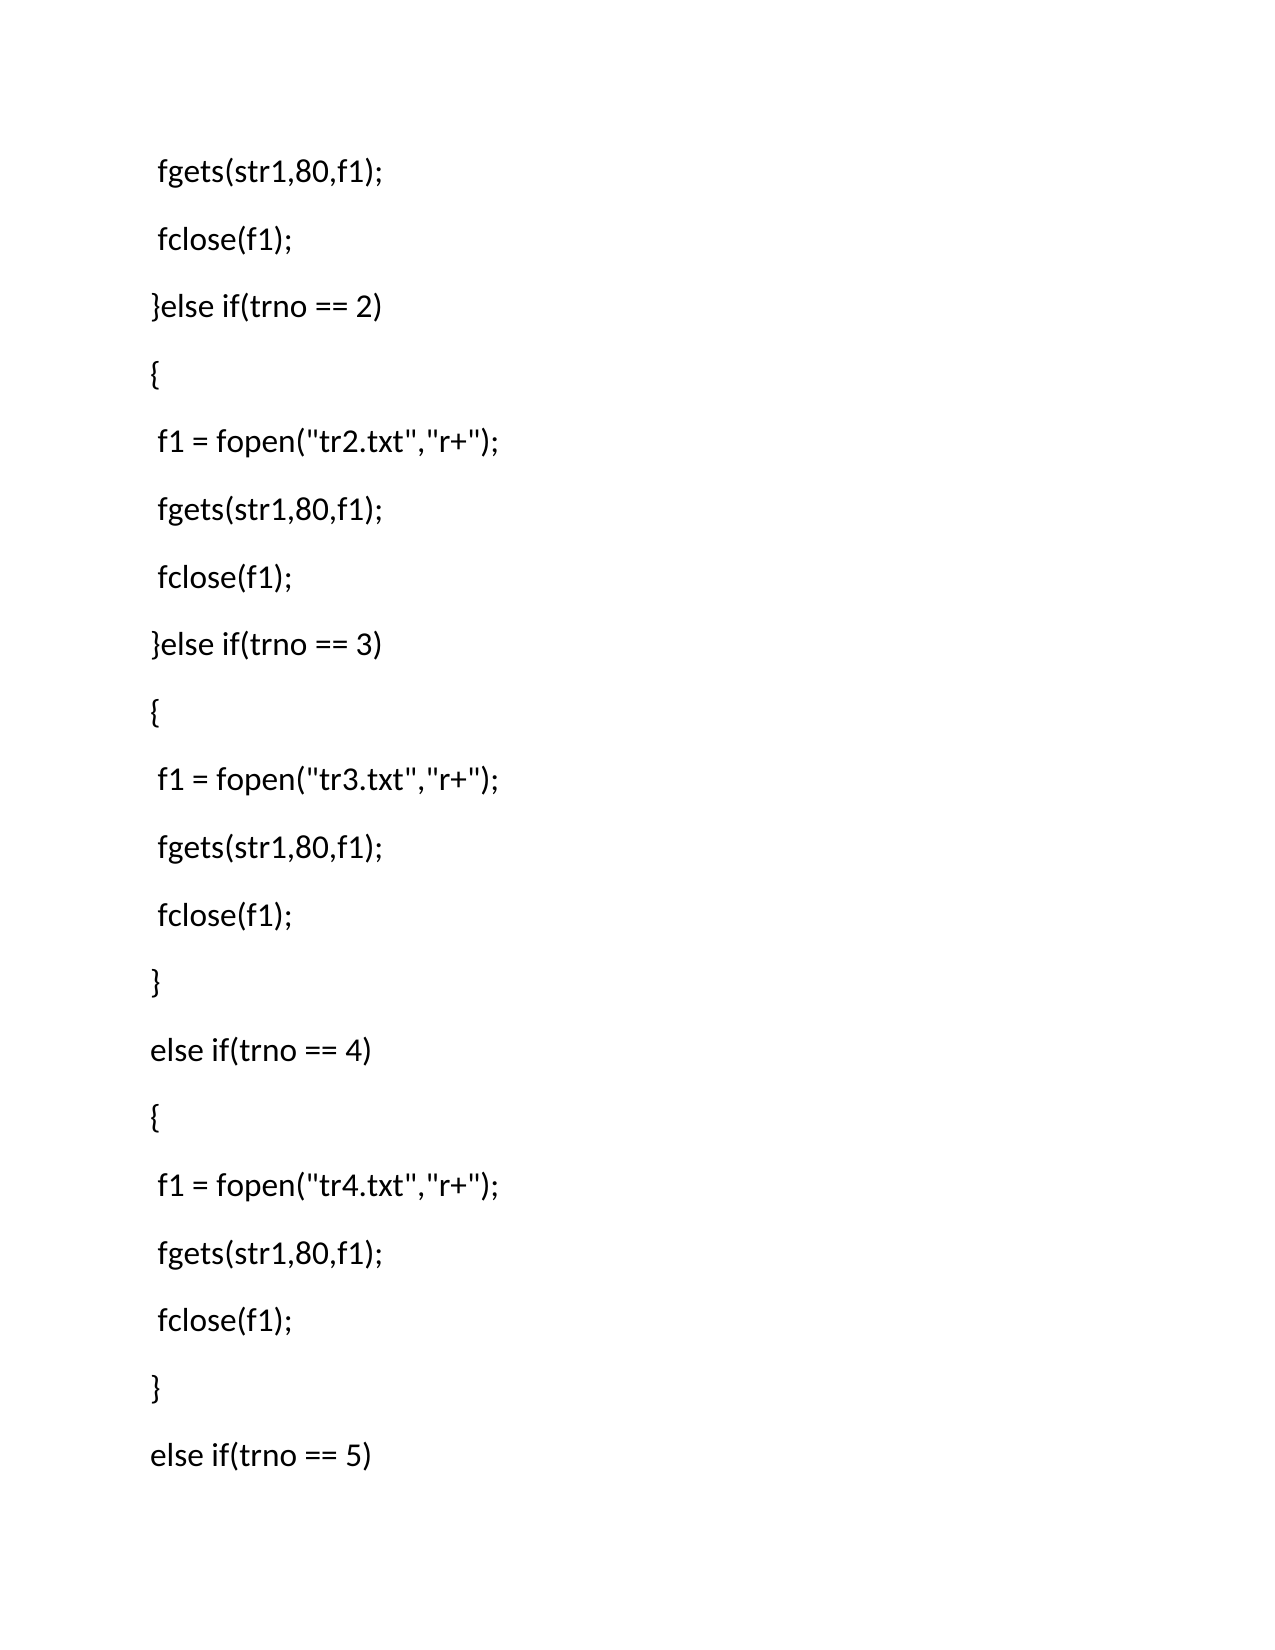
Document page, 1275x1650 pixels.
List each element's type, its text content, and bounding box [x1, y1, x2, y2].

text fclose(f1); [150, 556, 1125, 596]
text fgets(str1,80,f1); [150, 1232, 1125, 1272]
text { [150, 691, 1125, 732]
text fclose(f1); [150, 1299, 1125, 1340]
text f1 = fopen("tr2.txt","r+"); [150, 420, 1125, 461]
text f1 = fopen("tr4.txt","r+"); [150, 1164, 1125, 1205]
text { [150, 353, 1125, 393]
text }else if(trno == 3) [150, 623, 1125, 664]
text { [150, 1096, 1125, 1137]
text } [150, 961, 1125, 1002]
text fgets(str1,80,f1); [150, 488, 1125, 529]
text } [150, 1367, 1125, 1408]
text fgets(str1,80,f1); [150, 826, 1125, 867]
text else if(trno == 4) [150, 1029, 1125, 1069]
text else if(trno == 5) [150, 1434, 1125, 1475]
text fgets(str1,80,f1); [150, 150, 1125, 191]
text fclose(f1); [150, 218, 1125, 258]
text fclose(f1); [150, 894, 1125, 934]
text }else if(trno == 2) [150, 285, 1125, 326]
text f1 = fopen("tr3.txt","r+"); [150, 758, 1125, 799]
